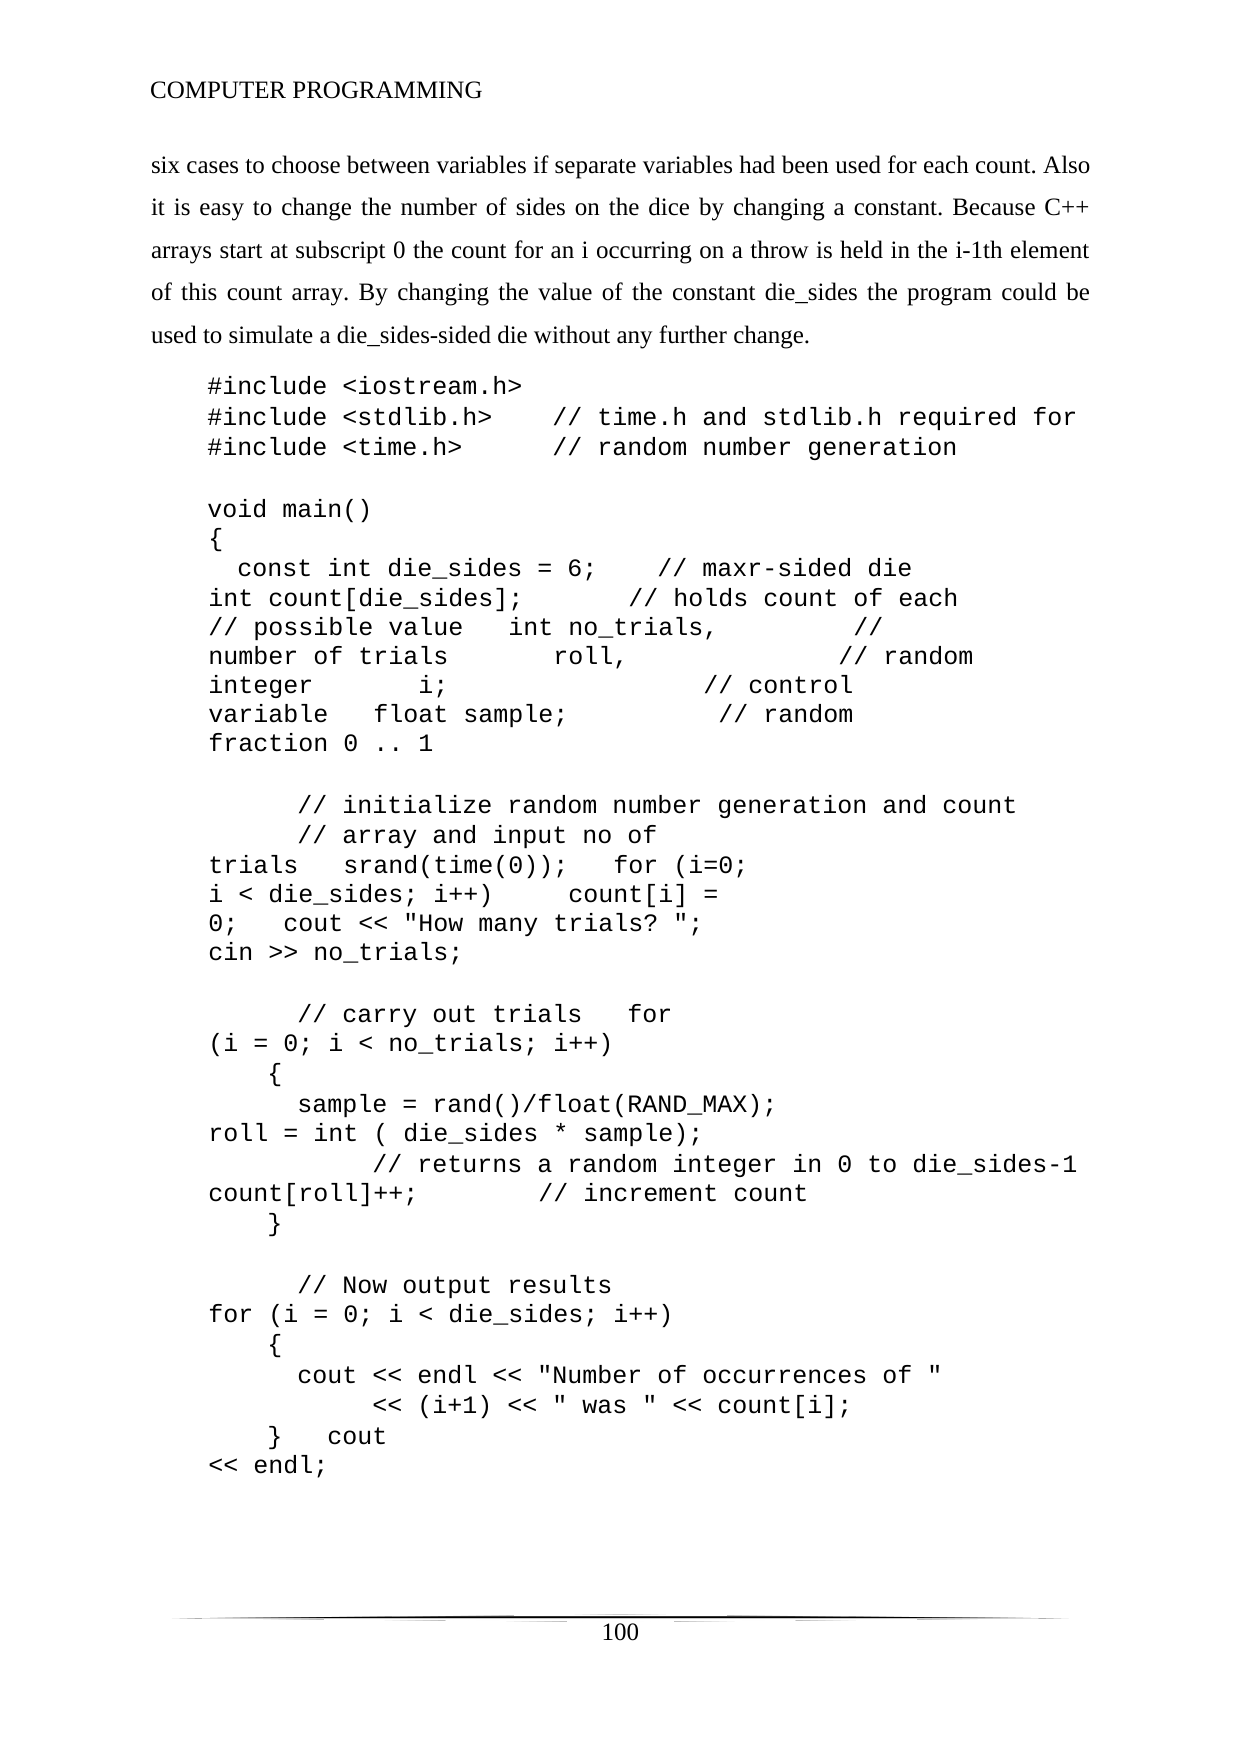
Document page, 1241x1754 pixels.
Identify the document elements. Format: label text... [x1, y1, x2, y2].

text #include <iostream.h> [207, 374, 1098, 402]
text { [207, 1061, 1098, 1089]
text #include <stdlib.h> // time.h and stdlib.h required for [207, 404, 1098, 432]
text cout << endl << "Number of occurrences of " [207, 1363, 1098, 1391]
text // Now output results for (i = 0; i < die_sides; i++) [207, 1272, 701, 1330]
text void main() { [207, 496, 401, 554]
picture [171, 1614, 1069, 1622]
text // carry out trials for (i = 0; i < no_trials; i++) [207, 1001, 701, 1059]
text } cout << endl; [207, 1424, 431, 1481]
text // initialize random number generation and count [207, 792, 1098, 821]
text // array and input no of trials srand(time(0)); for (i=0; i < die_sides; i++) count[i] = 0; cout << "How many trials? "; cin >> no_trials; [207, 823, 761, 968]
text // returns a random integer in 0 to die_sides-1 count[roll]++; // increment count [207, 1151, 1098, 1209]
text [150, 150, 1091, 349]
text sample = rand()/float(RAND_MAX); roll = int ( die_sides * sample); [207, 1091, 851, 1149]
text << (i+1) << " was " << count[i]; [207, 1393, 1098, 1421]
text } [207, 1211, 1098, 1239]
text const int die_sides = 6; // maxr-sided die int count[die_sides]; // holds count of each // possible value int no_trials, // number of trials roll, // random integer i; // control variable float sample; // random fraction 0 .. 1 [207, 556, 986, 759]
text #include <time.h> // random number generation [207, 435, 1098, 463]
text { [207, 1332, 1098, 1360]
